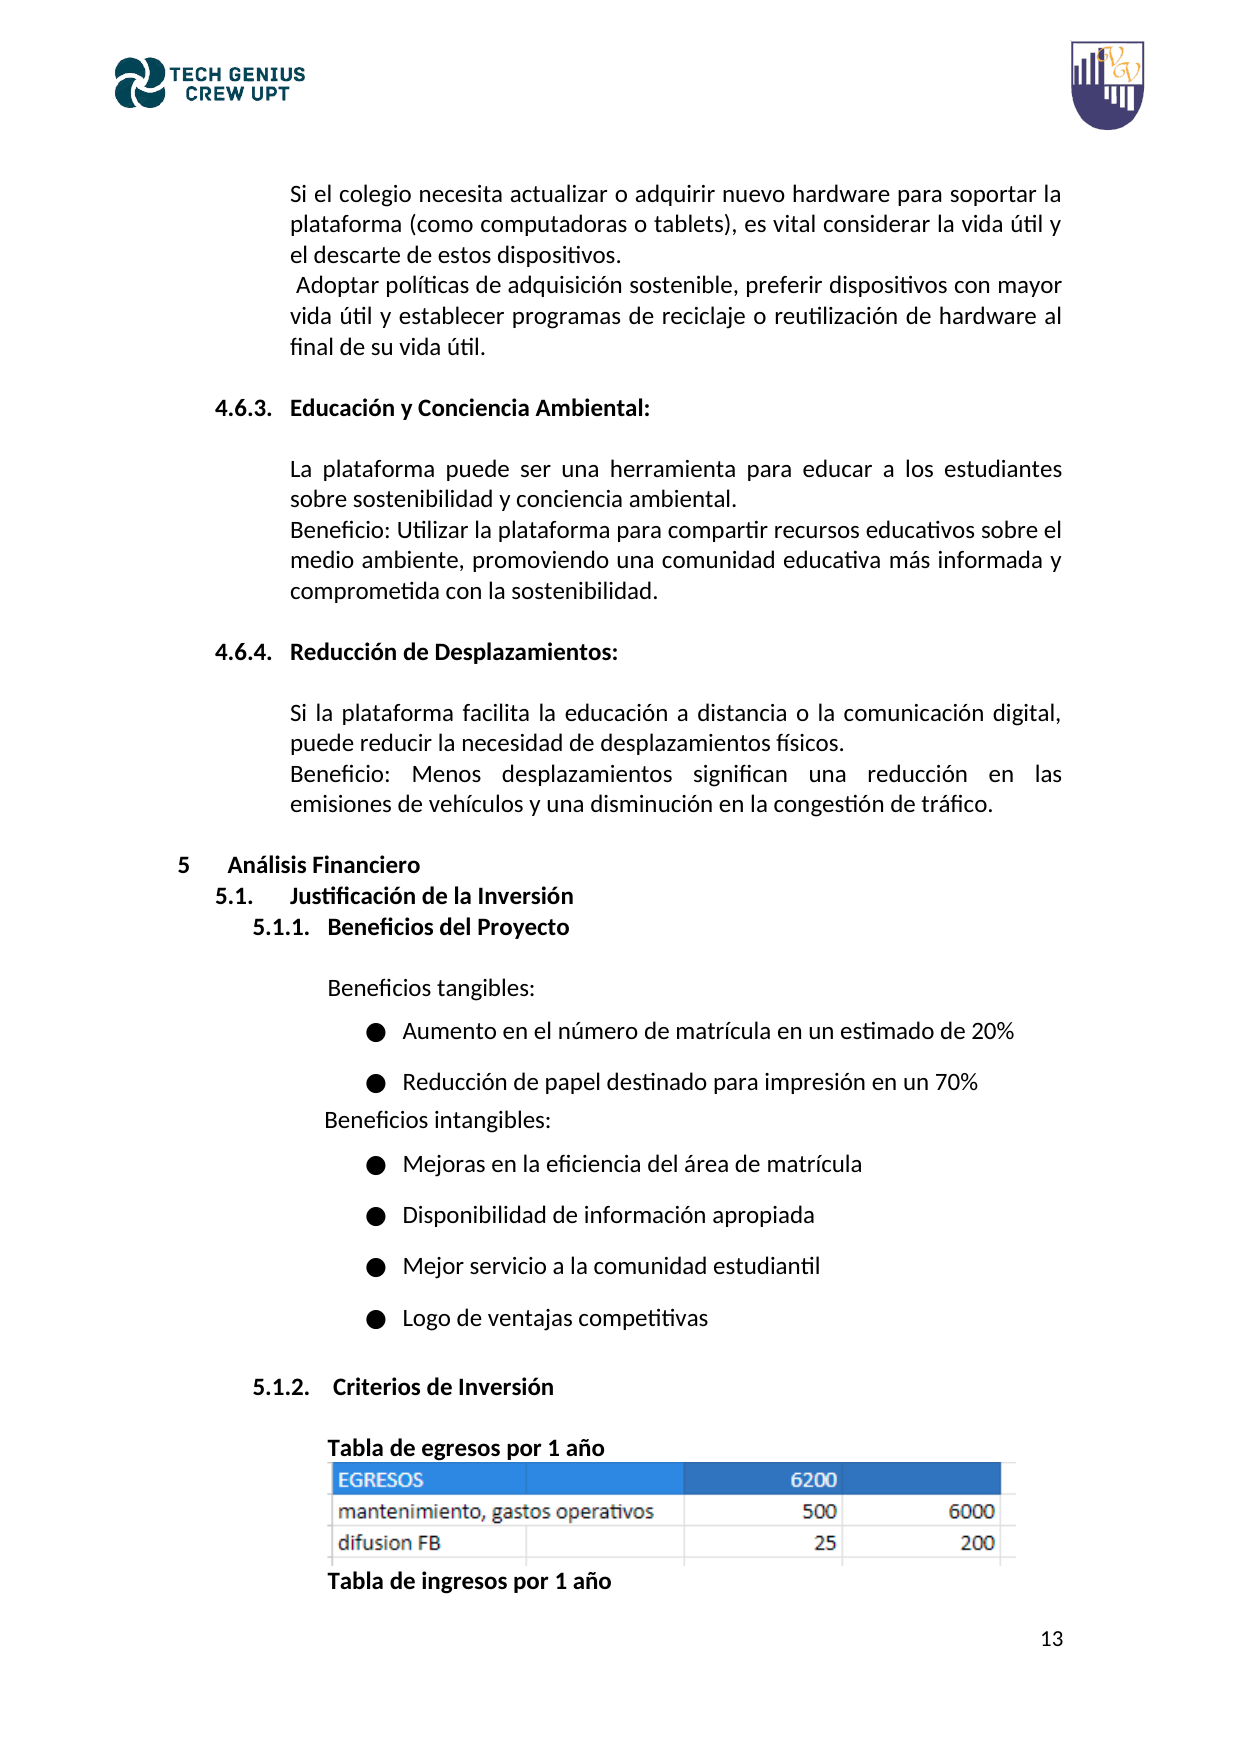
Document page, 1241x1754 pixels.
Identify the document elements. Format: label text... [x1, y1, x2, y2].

text Adoptar políticas de adquisición sostenible, preferir dispositivos con mayor vida útil y establecer programas de reciclaje o reutilización de hardware al final de su vida útil. [290, 270, 1063, 361]
picture [327, 1462, 1017, 1566]
text Beneficio: Menos desplazamientos significan una reducción en las emisiones de vehículos y una disminución en la congestión de tráfico. [290, 758, 1063, 819]
text Tabla de ingresos por 1 año [327, 1565, 1063, 1596]
list Reducción de papel destinado para impresión en un 70% [365, 1053, 1063, 1105]
list Educación y Conciencia Ambiental: [215, 392, 1063, 422]
text Si la plataforma facilita la educación a distancia o la comunicación digital, puede reducir la necesidad de desplazamientos físicos. [290, 697, 1063, 758]
list Reducción de Desplazamientos: [215, 636, 1063, 666]
text La plataforma puede ser una herramienta para educar a los estudiantes sobre sostenibilidad y conciencia ambiental. [290, 453, 1063, 514]
picture [103, 53, 315, 113]
text Beneficios tangibles: [327, 972, 1063, 1002]
list Criterios de Inversión [252, 1371, 1063, 1401]
text Si el colegio necesita actualizar o adquirir nuevo hardware para soportar la plataforma (como computadoras o tablets), es vital considerar la vida útil y el descarte de estos dispositivos. [290, 178, 1063, 270]
list Análisis Financiero [177, 849, 1063, 880]
list Aumento en el número de matrícula en un estimado de 20% [365, 1002, 1063, 1053]
text Beneficio: Utilizar la plataforma para compartir recursos educativos sobre el medio ambiente, promoviendo una comunidad educativa más informada y comprometida con la sostenibilidad. [290, 514, 1063, 605]
list Mejoras en la eficiencia del área de matrícula [365, 1135, 1063, 1186]
text Tabla de egresos por 1 año [327, 1432, 1063, 1462]
list Disponibilidad de información apropiada [365, 1186, 1063, 1238]
list Mejor servicio a la comunidad estudiantil [365, 1238, 1063, 1289]
picture [1021, 0, 1194, 172]
list Logo de ventajas competitivas [365, 1289, 1063, 1340]
text Beneficios intangibles: [177, 1105, 1063, 1135]
list Beneficios del Proyecto [252, 911, 1063, 941]
list Justificación de la Inversión [215, 880, 1063, 911]
